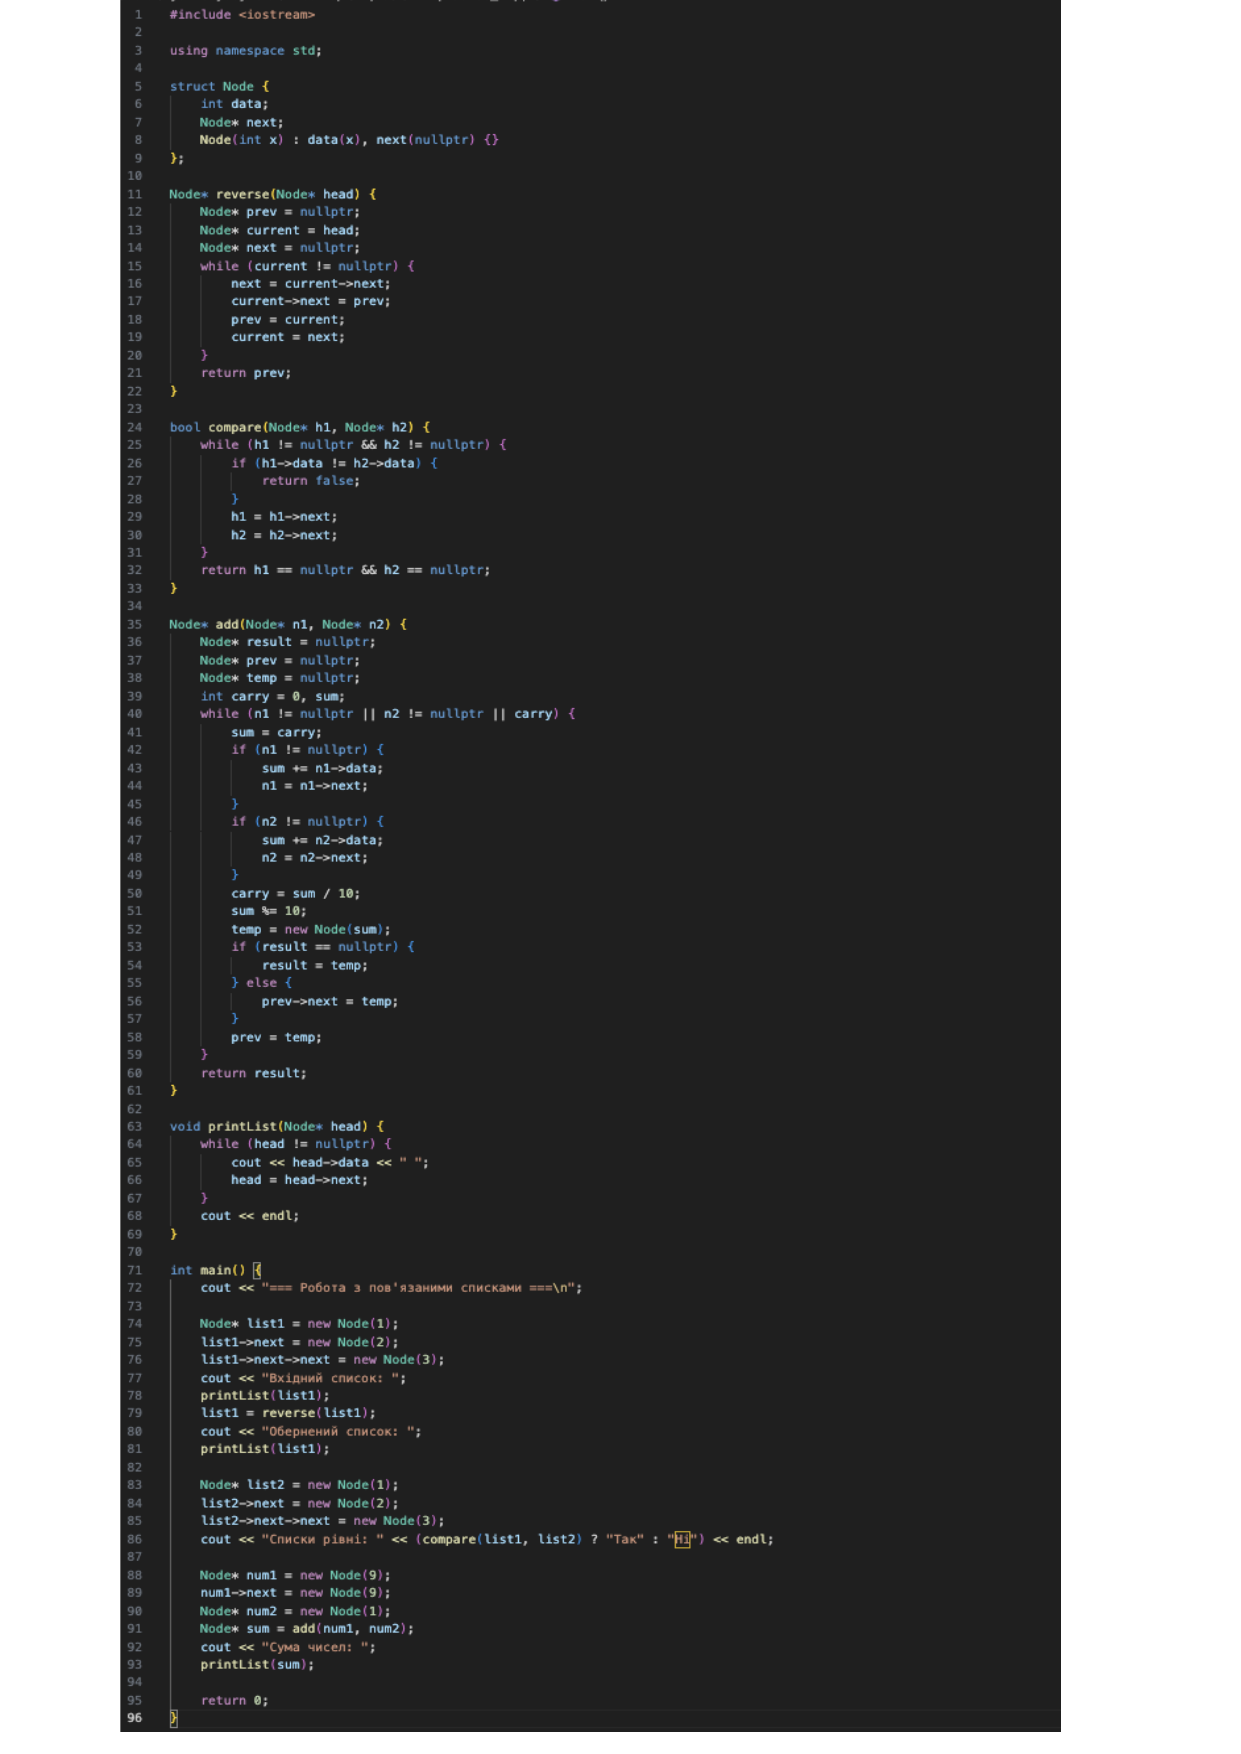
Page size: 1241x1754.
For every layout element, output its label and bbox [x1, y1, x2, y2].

picture [120, 0, 1061, 1732]
